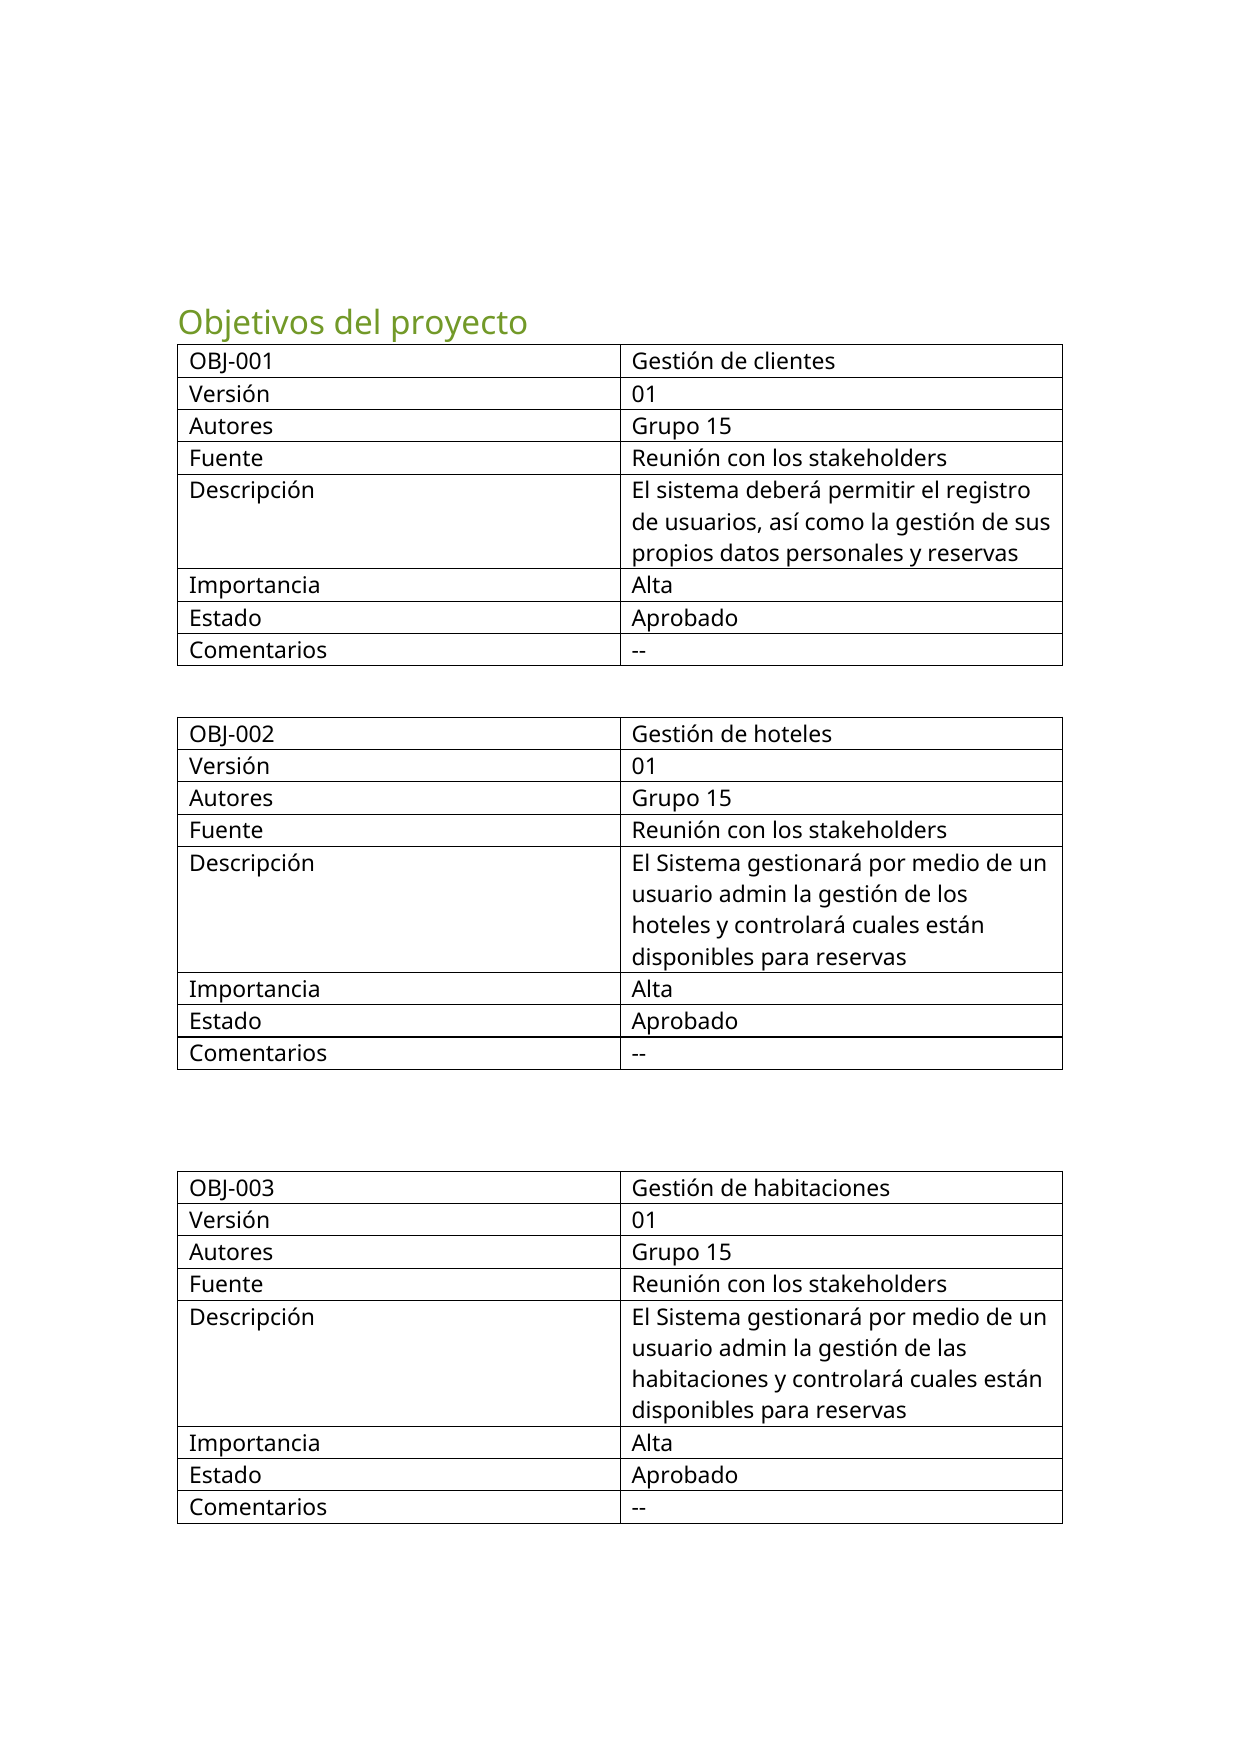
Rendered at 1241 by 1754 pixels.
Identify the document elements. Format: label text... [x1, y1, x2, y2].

table_cell Autores [178, 410, 620, 441]
table_cell Fuente [178, 815, 620, 846]
table_cell Reunión con los stakeholders [621, 815, 1062, 846]
table_cell Versión [178, 750, 620, 781]
table_cell Importancia [178, 973, 620, 1004]
table_cell Comentarios [178, 1491, 620, 1523]
table_cell Versión [178, 1204, 620, 1235]
table_cell 01 [621, 378, 1062, 409]
table_cell Aprobado [621, 1459, 1062, 1490]
table_cell Aprobado [621, 1005, 1062, 1036]
table_cell Comentarios [178, 634, 620, 665]
table_cell Reunión con los stakeholders [621, 442, 1062, 473]
table_cell Estado [178, 602, 620, 633]
table_cell Descripción [178, 847, 620, 972]
table_cell Versión [178, 378, 620, 409]
table_cell 01 [621, 1204, 1062, 1235]
table_cell Estado [178, 1005, 620, 1036]
table_header Gestión de hoteles [621, 718, 1062, 749]
table_cell -- [621, 634, 1062, 665]
table_header Gestión de habitaciones [621, 1172, 1062, 1203]
table_cell Alta [621, 569, 1062, 601]
table_cell El sistema deberá permitir el registro de usuarios, así como la gestión de sus propios datos personales y reservas [621, 475, 1062, 568]
table_cell Grupo 15 [621, 410, 1062, 441]
table_cell Fuente [178, 1269, 620, 1300]
table_cell El Sistema gestionará por medio de un usuario admin la gestión de las habitaciones y controlará cuales están disponibles para reservas [621, 1301, 1062, 1426]
table_cell -- [621, 1491, 1062, 1523]
table_cell Fuente [178, 442, 620, 473]
table_header OBJ-002 [178, 718, 620, 749]
table_cell El Sistema gestionará por medio de un usuario admin la gestión de los hoteles y controlará cuales están disponibles para reservas [621, 847, 1062, 972]
table_header Gestión de clientes [621, 345, 1062, 377]
table_cell Reunión con los stakeholders [621, 1269, 1062, 1300]
table_cell Descripción [178, 1301, 620, 1426]
table_cell Alta [621, 973, 1062, 1004]
table_header OBJ-003 [178, 1172, 620, 1203]
table_cell Comentarios [178, 1038, 620, 1069]
table_cell Importancia [178, 1427, 620, 1458]
table_cell Autores [178, 1236, 620, 1267]
table_cell Grupo 15 [621, 1236, 1062, 1267]
table_cell 01 [621, 750, 1062, 781]
table_cell Alta [621, 1427, 1062, 1458]
table_header OBJ-001 [178, 345, 620, 377]
subtitle Objetivos del proyecto [177, 299, 1063, 344]
table_cell Aprobado [621, 602, 1062, 633]
table_cell -- [621, 1038, 1062, 1069]
table_cell Estado [178, 1459, 620, 1490]
table_cell Autores [178, 782, 620, 813]
table_cell Descripción [178, 475, 620, 568]
table_cell Importancia [178, 569, 620, 601]
table_cell Grupo 15 [621, 782, 1062, 813]
